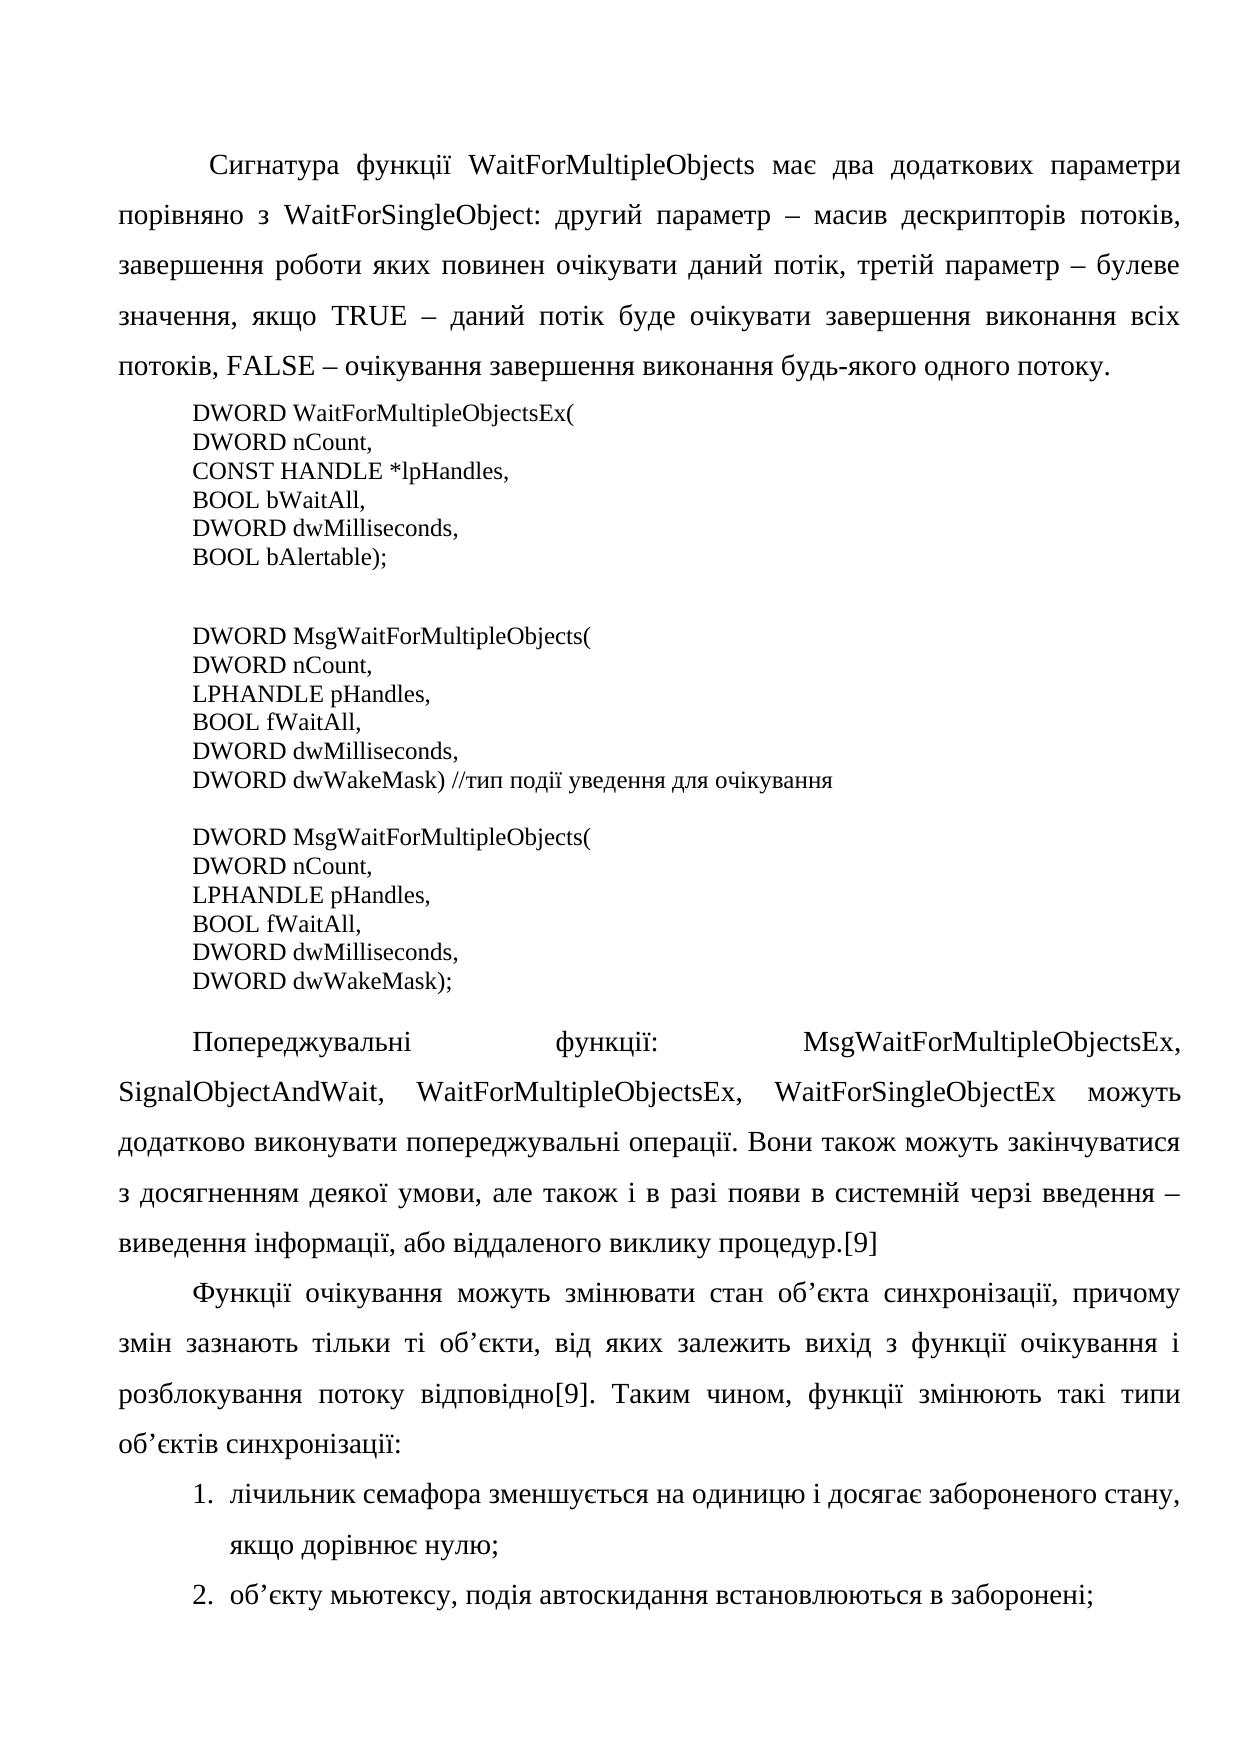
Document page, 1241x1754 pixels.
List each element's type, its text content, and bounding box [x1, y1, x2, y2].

list об’єкту мьютексу, подія автоскидання встановлюються в заборонені; [192, 1577, 1181, 1611]
text BOOL fWaitAll, [118, 707, 1181, 736]
text CONST HANDLE *lpHandles, [118, 456, 1181, 485]
text DWORD nCount, [118, 650, 1181, 679]
text DWORD nCount, [118, 427, 1181, 456]
text DWORD MsgWaitForMultipleObjects( [118, 822, 1181, 851]
text DWORD dwWakeMask) //тип події уведення для очікування [118, 765, 1181, 794]
list лічильник семафора зменшується на одиницю і досягає забороненого стану, якщо дорівнює нулю; [192, 1477, 1181, 1560]
text BOOL bAlertable); [118, 542, 1181, 571]
text DWORD nCount, [118, 851, 1181, 880]
text Попереджувальні функції: MsgWaitForMultipleObjectsEx, SignalObjectAndWait, WaitForMultipleObjectsEx, WaitForSingleObjectEx можуть додатково виконувати попереджувальні операції. Вони також можуть закінчуватися з досягненням деякої умови, але також і в разі появи в системній черзі введення – виведення інформації, або віддаленого виклику процедур.[9] [118, 1024, 1181, 1258]
text DWORD dwMilliseconds, [118, 937, 1181, 966]
text BOOL fWaitAll, [118, 909, 1181, 937]
text DWORD WaitForMultipleObjectsEx( [118, 398, 1181, 427]
text DWORD dwMilliseconds, [118, 736, 1181, 765]
text LPHANDLE pHandles, [118, 880, 1181, 909]
text LPHANDLE pHandles, [118, 679, 1181, 707]
text Сигнатура функції WaitForMultipleObjects має два додаткових параметри порівняно з WaitForSingleObject: другий параметр – масив дескрипторів потоків, завершення роботи яких повинен очікувати даний потік, третій параметр – булеве значення, якщо TRUE – даний потік буде очікувати завершення виконання всіх потоків, FALSE – очікування завершення виконання будь-якого одного потоку. [118, 147, 1181, 382]
text DWORD dwMilliseconds, [118, 513, 1181, 542]
text Функції очікування можуть змінювати стан об’єкта синхронізації, причому змін зазнають тільки ті об’єкти, від яких залежить вихід з функції очікування і розблокування потоку відповідно[9]. Таким чином, функції змінюють такі типи об’єктів синхронізації: [118, 1275, 1181, 1460]
text DWORD dwWakeMask); [118, 966, 1181, 995]
text BOOL bWaitAll, [118, 485, 1181, 513]
text DWORD MsgWaitForMultipleObjects( [118, 621, 1181, 650]
